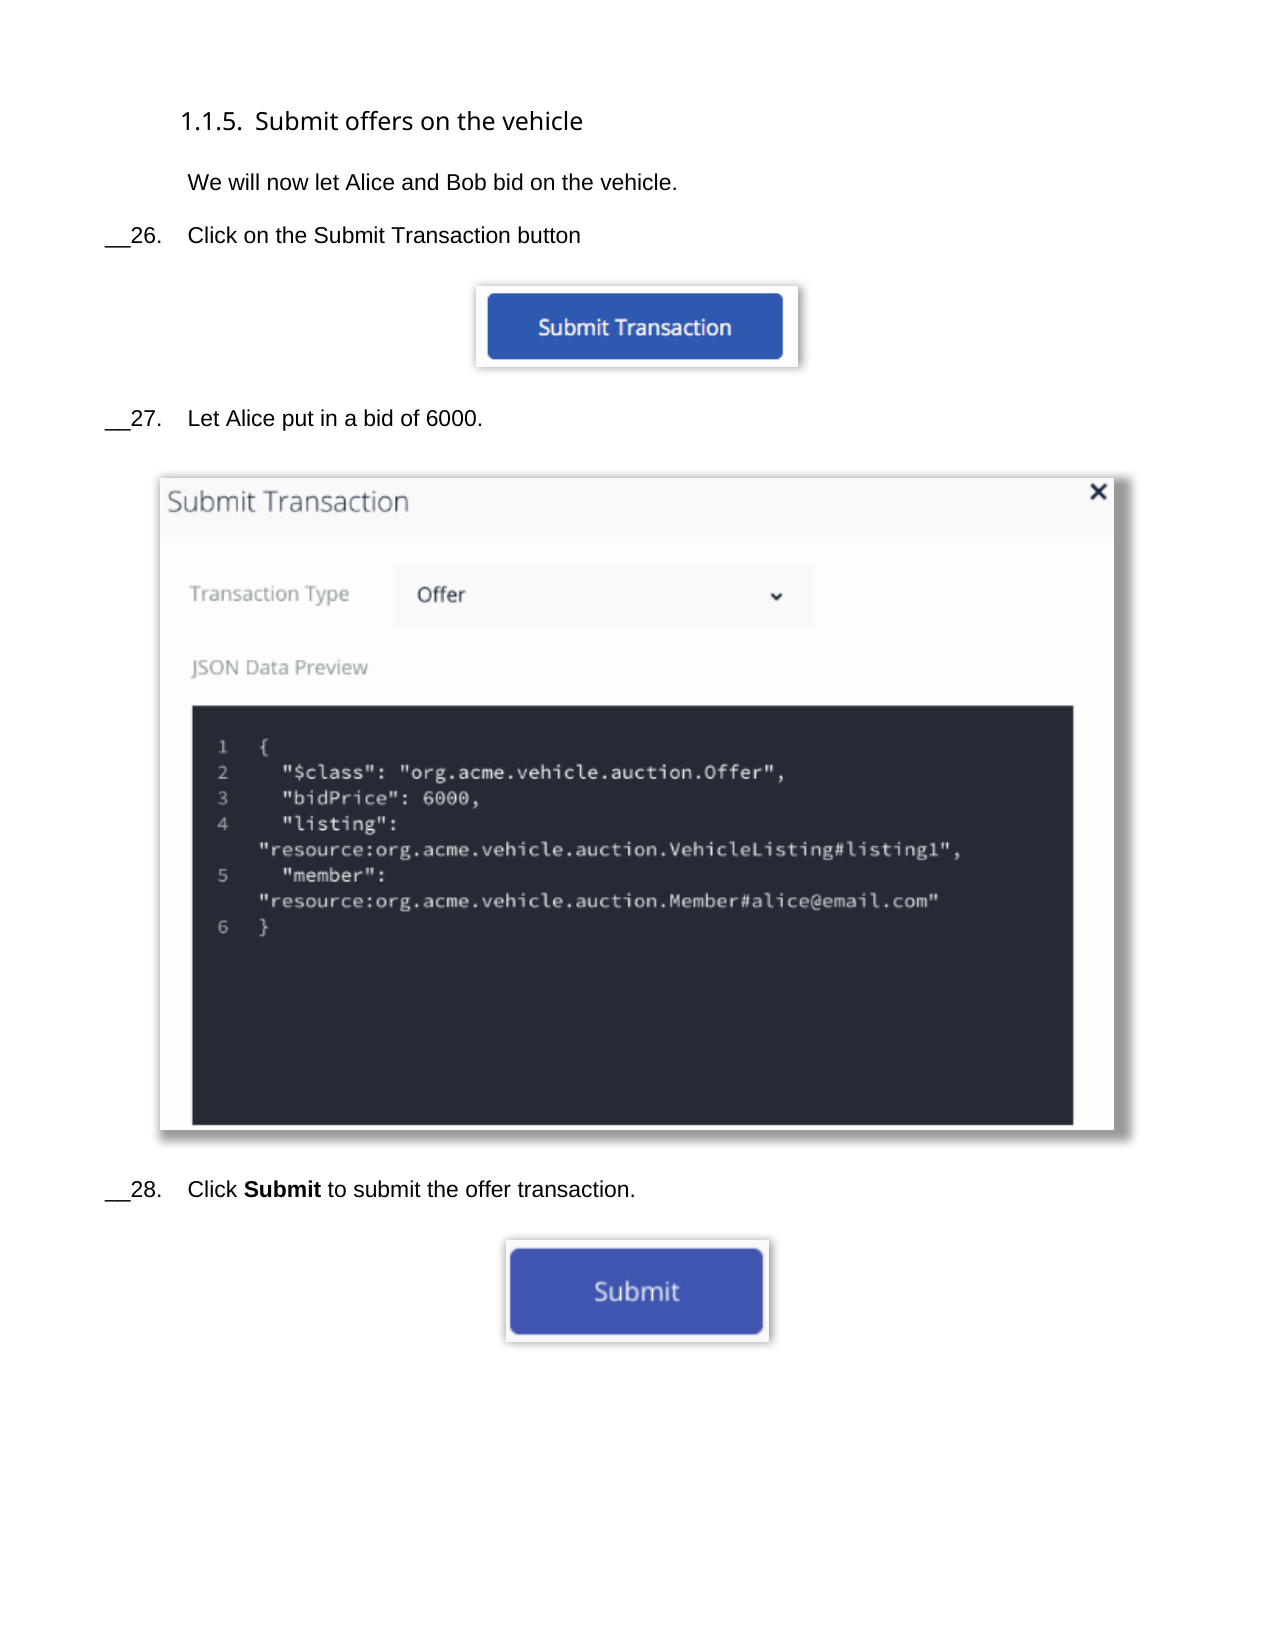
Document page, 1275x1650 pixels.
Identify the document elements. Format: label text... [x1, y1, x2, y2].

picture [506, 1240, 769, 1342]
picture [160, 478, 1114, 1130]
subtitle Submit offers on the vehicle [180, 103, 1170, 137]
text Let Alice put in a bid of 6000. [105, 405, 1170, 431]
text Click on the Submit Transaction button [105, 222, 1170, 248]
list We will now let Alice and Bob bid on the vehicle. [187, 169, 1170, 195]
picture [476, 286, 798, 367]
text Click Submit to submit the offer transaction. [105, 1176, 1170, 1202]
